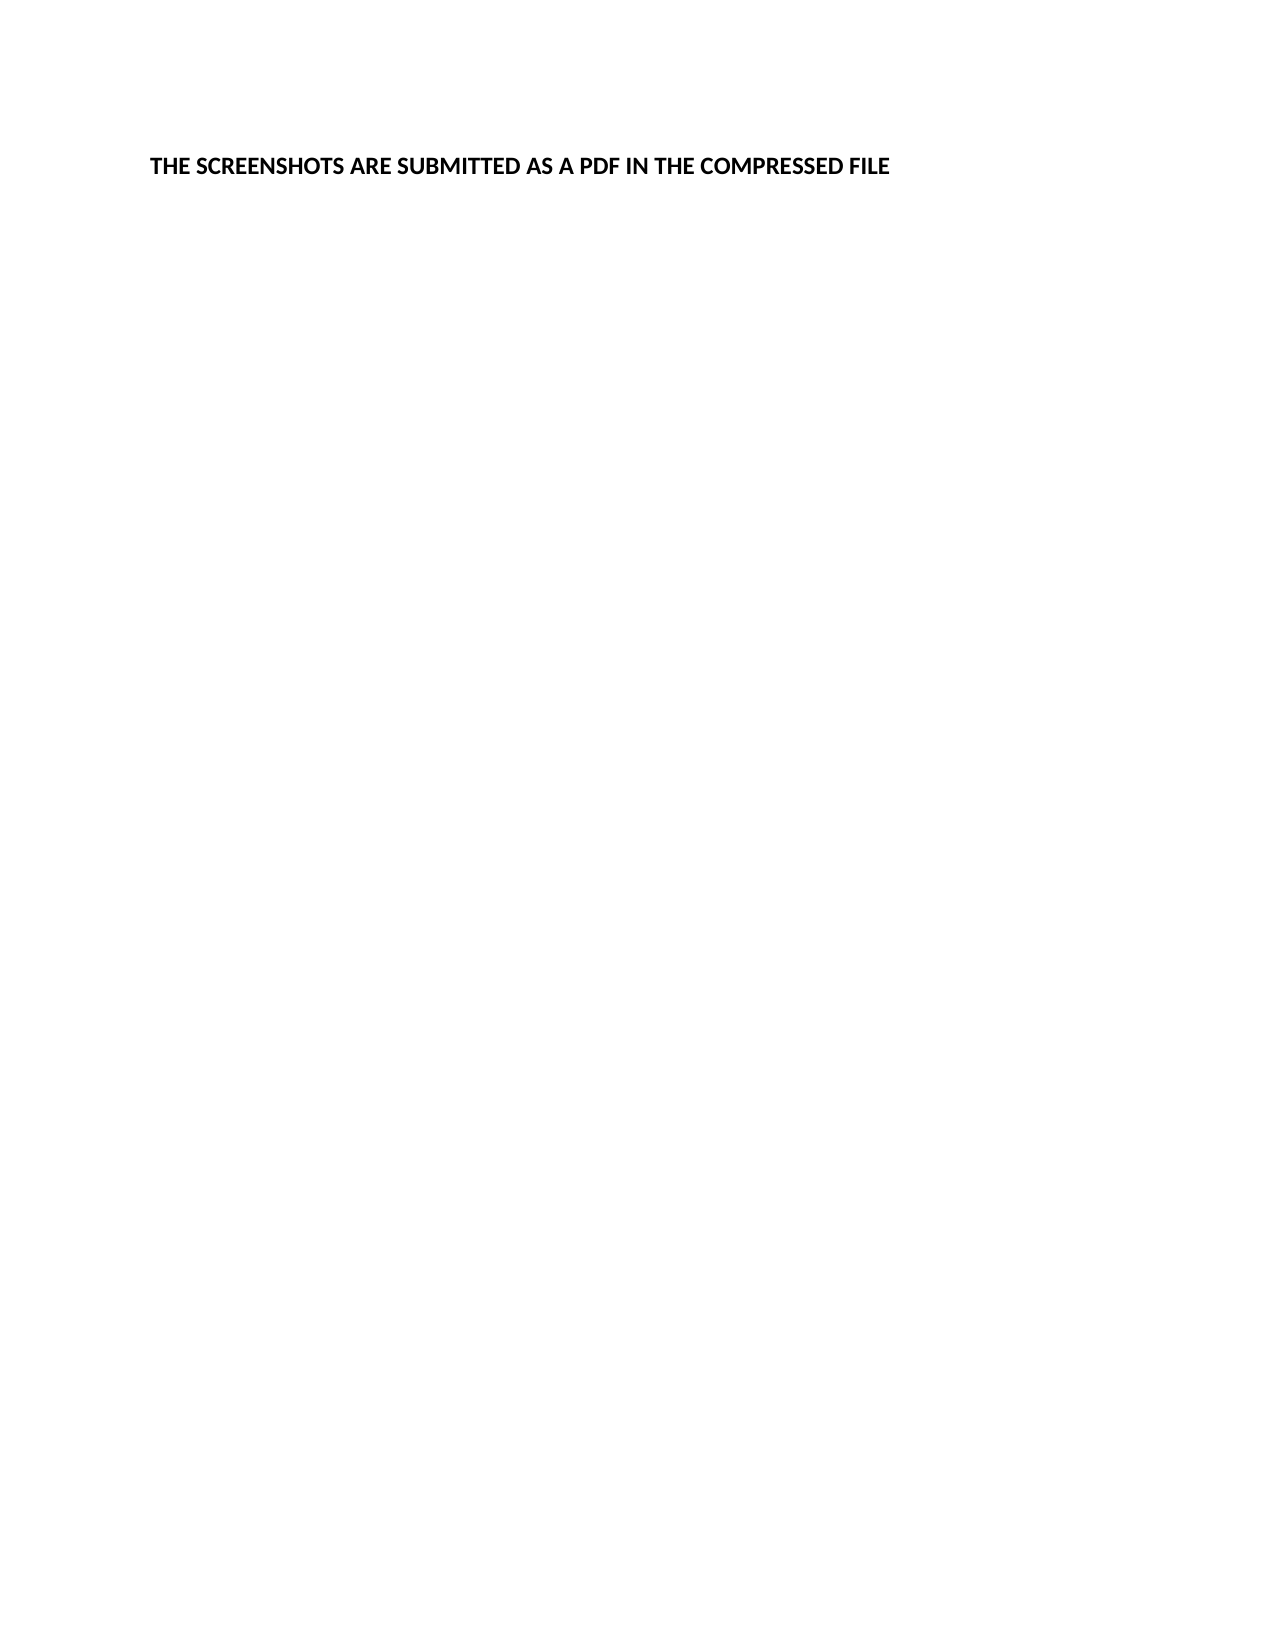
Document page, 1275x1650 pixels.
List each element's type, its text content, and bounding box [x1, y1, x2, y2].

text THE SCREENSHOTS ARE SUBMITTED AS A PDF IN THE COMPRESSED FILE [150, 150, 1125, 181]
